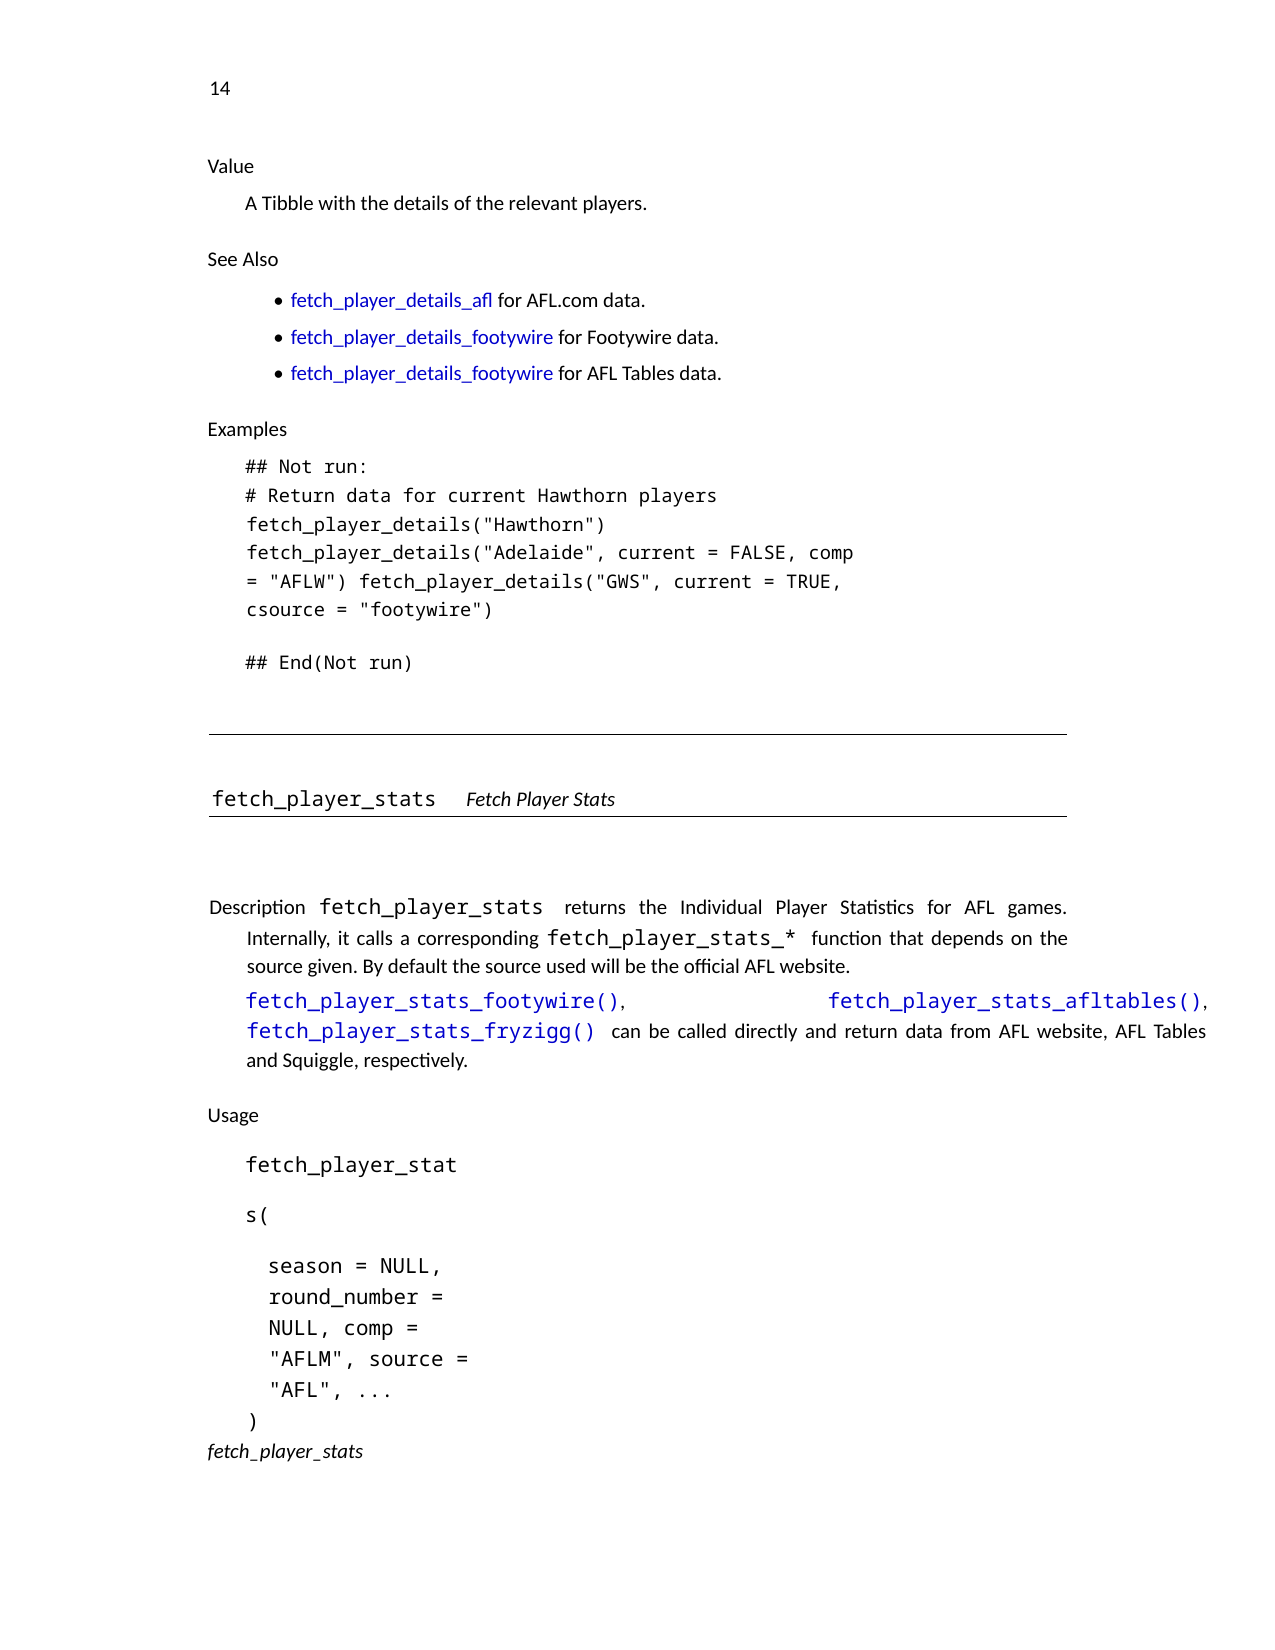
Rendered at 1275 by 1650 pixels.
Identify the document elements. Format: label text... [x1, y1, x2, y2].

subtitle Examples [207, 416, 467, 441]
text Value [207, 153, 467, 179]
list fetch_player_details_footywire for Footywire data. [273, 324, 1240, 349]
text Usage fetch_player_stats( [207, 1102, 459, 1229]
text fetch_player_stats [207, 1438, 1240, 1463]
text # Return data for current Hawthorn players fetch_player_details("Hawthorn") fetch_player_details("Adelaide", current = FALSE, comp = "AFLW") fetch_player_details("GWS", current = TRUE, csource = "footywire") [245, 483, 863, 622]
text ) [247, 1406, 850, 1435]
text season = NULL, round_number = NULL, comp = "AFLM", source = "AFL", ... [267, 1251, 475, 1403]
text ## Not run: [245, 453, 816, 479]
text ## End(Not run) [245, 649, 816, 674]
text Description fetch_player_stats returns the Individual Player Statistics for AFL games. Internally, it calls a corresponding fetch_player_stats_* function that depends on the source given. By default the source used will be the official AFL website. [209, 892, 1068, 979]
list fetch_player_details_afl for AFL.com data. [273, 288, 1240, 313]
text fetch_player_stats Fetch Player Stats [209, 784, 1240, 813]
text fetch_player_stats_footywire(), fetch_player_stats_afltables(), fetch_player_stats_fryzigg() can be called directly and return data from AFL website, AFL Tables and Squiggle, respectively. [245, 986, 1207, 1072]
subtitle See Also [207, 246, 467, 271]
text A Tibble with the details of the relevant players. [245, 191, 1068, 216]
list fetch_player_details_footywire for AFL Tables data. [273, 361, 1240, 386]
